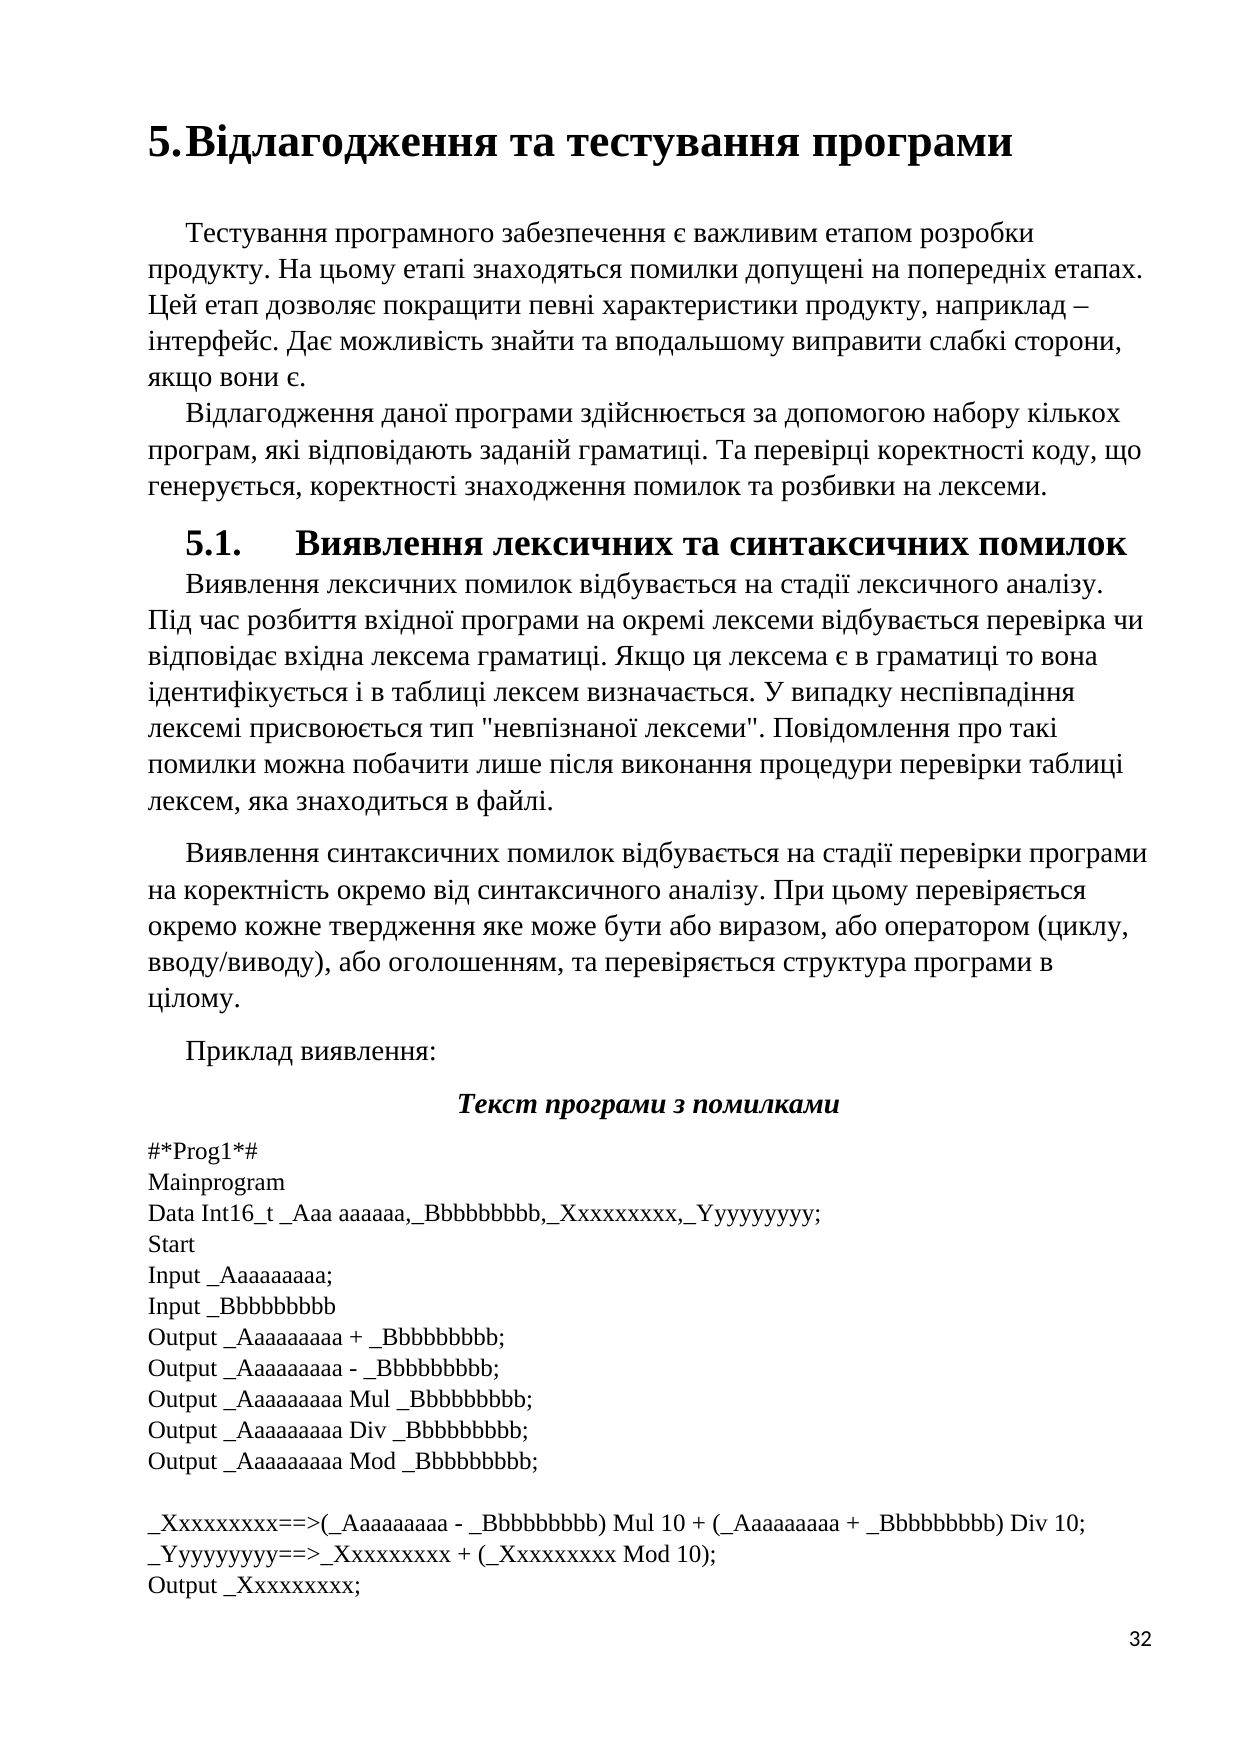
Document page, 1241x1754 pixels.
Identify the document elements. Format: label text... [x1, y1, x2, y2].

text _Xxxxxxxxx==>(_Aaaaaaaaa - _Bbbbbbbbb) Mul 10 + (_Aaaaaaaaa + _Bbbbbbbbb) Div 10; [148, 1508, 1152, 1537]
text Start [148, 1229, 1152, 1258]
text Output _Aaaaaaaaa Div _Bbbbbbbbb; [148, 1415, 1152, 1444]
text Output _Aaaaaaaaa - _Bbbbbbbbb; [148, 1353, 1152, 1382]
text _Yyyyyyyyy==>_Xxxxxxxxx + (_Xxxxxxxxx Mod 10); [148, 1539, 1152, 1568]
text Відлагодження даної програми здійснюється за допомогою набору кількох програм, які відповідають заданій граматиці. Та перевірці коректності коду, що генерується, коректності знаходження помилок та розбивки на лексеми. [148, 396, 1152, 501]
text Виявлення лексичних та синтаксичних помилок [185, 521, 1152, 564]
text Виявлення лексичних помилок відбувається на стадії лексичного аналізу. Під час розбиття вхідної програми на окремі лексеми відбувається перевірка чи відповідає вхідна лексема граматиці. Якщо ця лексема є в граматиці то вона ідентифікується і в таблиці лексем визначається. У випадку неспівпадіння лексемі присвоюється тип "невпізнаної лексеми". Повідомлення про такі помилки можна побачити лише після виконання процедури перевірки таблиці лексем, яка знаходиться в файлі. [148, 566, 1152, 816]
text Тестування програмного забезпечення є важливим етапом розробки продукту. На цьому етапі знаходяться помилки допущені на попередніх етапах. Цей етап дозволяє покращити певні характеристики продукту, наприклад – інтерфейс. Дає можливість знайти та вподальшому виправити слабкі сторони, якщо вони є. [148, 215, 1152, 393]
text Текст програми з помилками [148, 1086, 1152, 1119]
text Output _Aaaaaaaaa + _Bbbbbbbbb; [148, 1322, 1152, 1351]
text Mainprogram [148, 1167, 1152, 1196]
text #*Prog1*# [148, 1136, 1152, 1165]
text Output _Aaaaaaaaa Mul _Bbbbbbbbb; [148, 1384, 1152, 1413]
text Input _Bbbbbbbbb [148, 1291, 1152, 1320]
text Відлагодження та тестування програми [148, 113, 1152, 166]
text Output _Xxxxxxxxx; [148, 1571, 1152, 1599]
text Приклад виявлення: [148, 1033, 1152, 1067]
text Виявлення синтаксичних помилок відбувається на стадії перевірки програми на коректність окремо від синтаксичного аналізу. При цьому перевіряється окремо кожне твердження яке може бути або виразом, або оператором (циклу, вводу/виводу), або оголошенням, та перевіряється структура програми в цілому. [148, 836, 1152, 1014]
text Output _Aaaaaaaaa Mod _Bbbbbbbbb; [148, 1446, 1152, 1475]
text Input _Aaaaaaaaa; [148, 1260, 1152, 1289]
text Data Int16_t _Aaa aaaaaa,_Bbbbbbbbb,_Xxxxxxxxx,_Yyyyyyyyy; [148, 1198, 1152, 1227]
